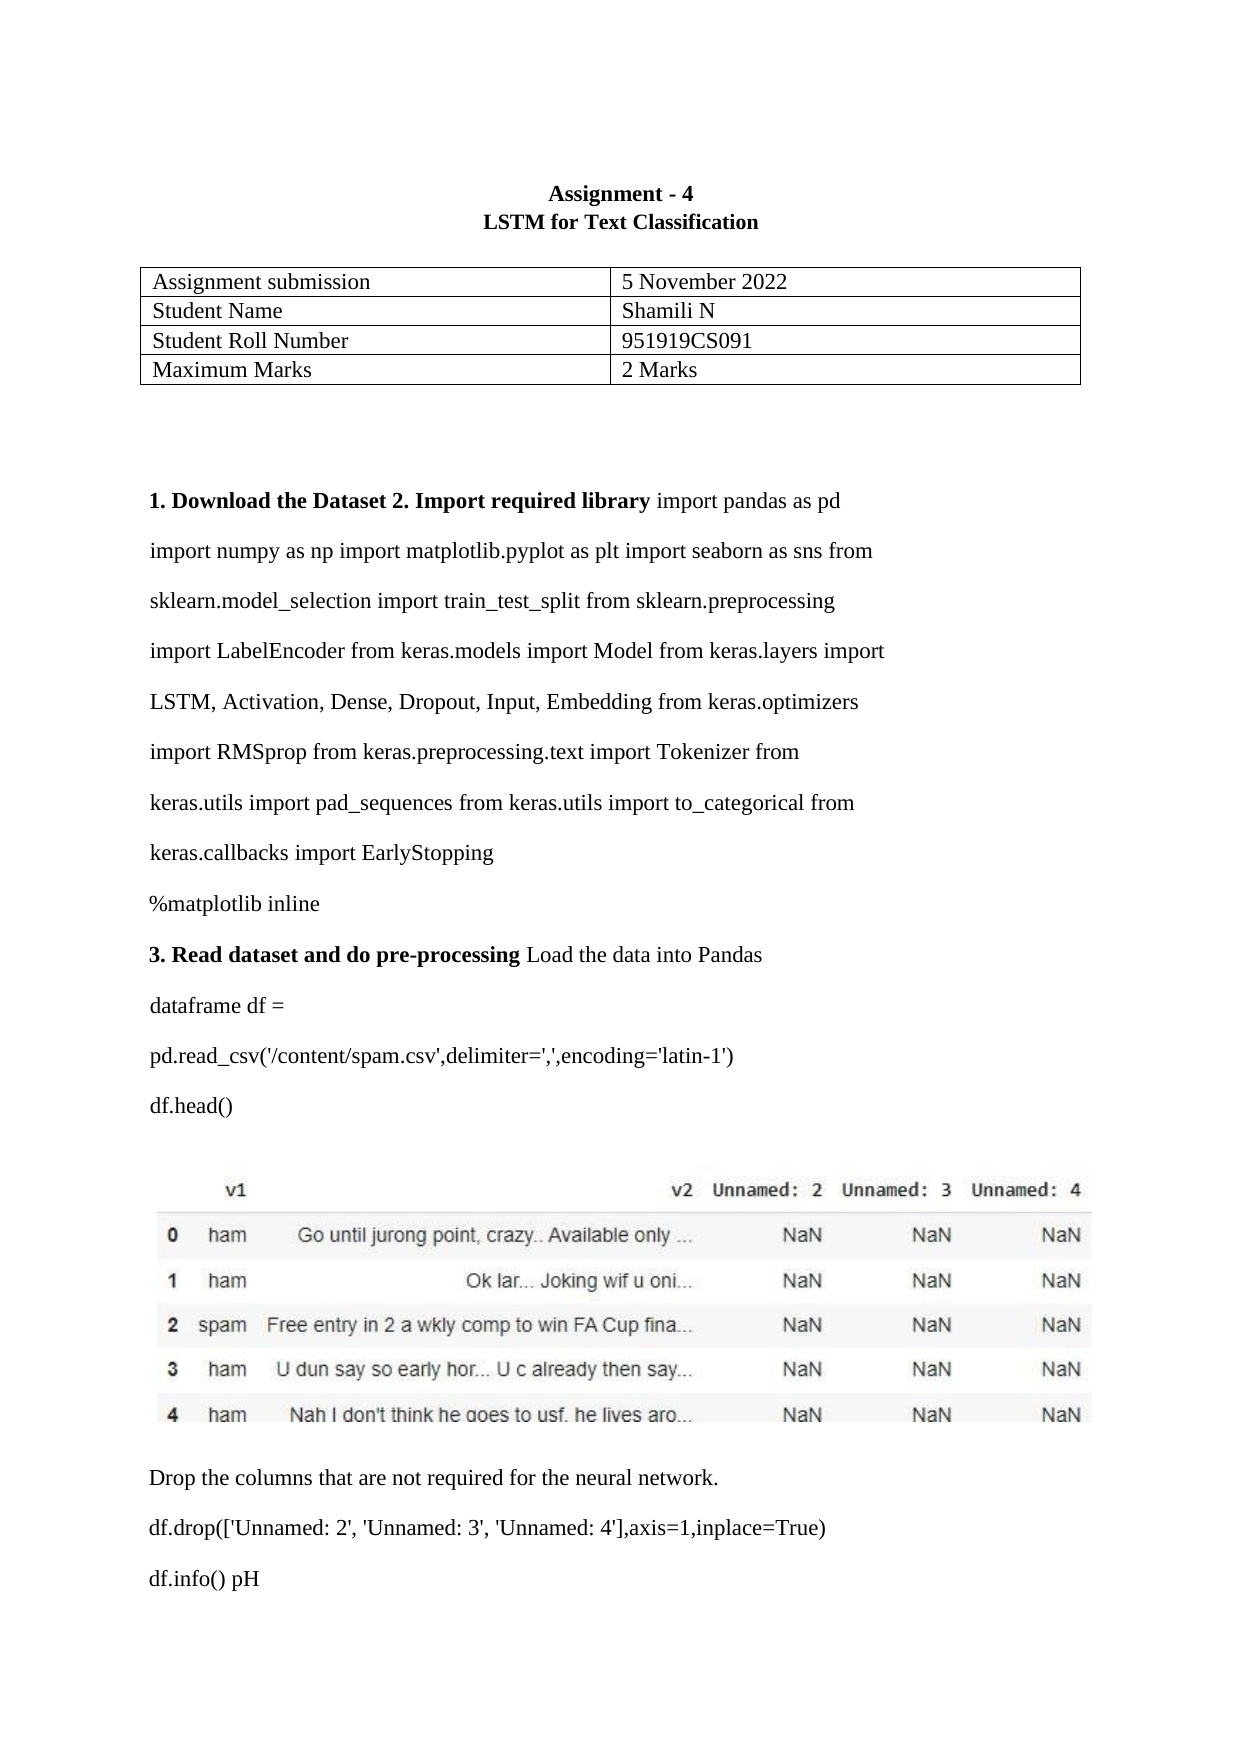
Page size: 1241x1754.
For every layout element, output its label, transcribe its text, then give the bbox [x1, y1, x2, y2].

text 1. Download the Dataset 2. Import required library import pandas as pd import numpy as np import matplotlib.pyplot as plt import seaborn as sns from sklearn.model_selection import train_test_split from sklearn.preprocessing import LabelEncoder from keras.models import Model from keras.layers import LSTM, Activation, Dense, Dropout, Input, Embedding from keras.optimizers import RMSprop from keras.preprocessing.text import Tokenizer from keras.utils import pad_sequences from keras.utils import to_categorical from keras.callbacks import EarlyStopping [148, 487, 887, 865]
table_cell Shamili N [611, 297, 1080, 325]
table_header 5 November 2022 [611, 268, 1080, 296]
picture [156, 1165, 1092, 1422]
subtitle Assignment - 4 [481, 180, 760, 206]
table_cell Student Roll Number [141, 326, 610, 354]
table_cell 2 Marks [611, 355, 1080, 383]
text LSTM for Text Classification [481, 209, 760, 234]
table_cell Student Name [141, 297, 610, 325]
table_cell Maximum Marks [141, 355, 610, 383]
table_header Assignment submission [141, 268, 610, 296]
text Drop the columns that are not required for the neural network. df.drop(['Unnamed: 2', 'Unnamed: 3', 'Unnamed: 4'],axis=1,inplace=True) df.info() pH [148, 1179, 828, 1592]
text 3. Read dataset and do pre-processing Load the data into Pandas dataframe df = pd.read_csv('/content/spam.csv',delimiter=',',encoding='latin-1') df.head() [148, 941, 763, 1119]
table_cell 951919CS091 [611, 326, 1080, 354]
text %matplotlib inline [148, 890, 1109, 917]
